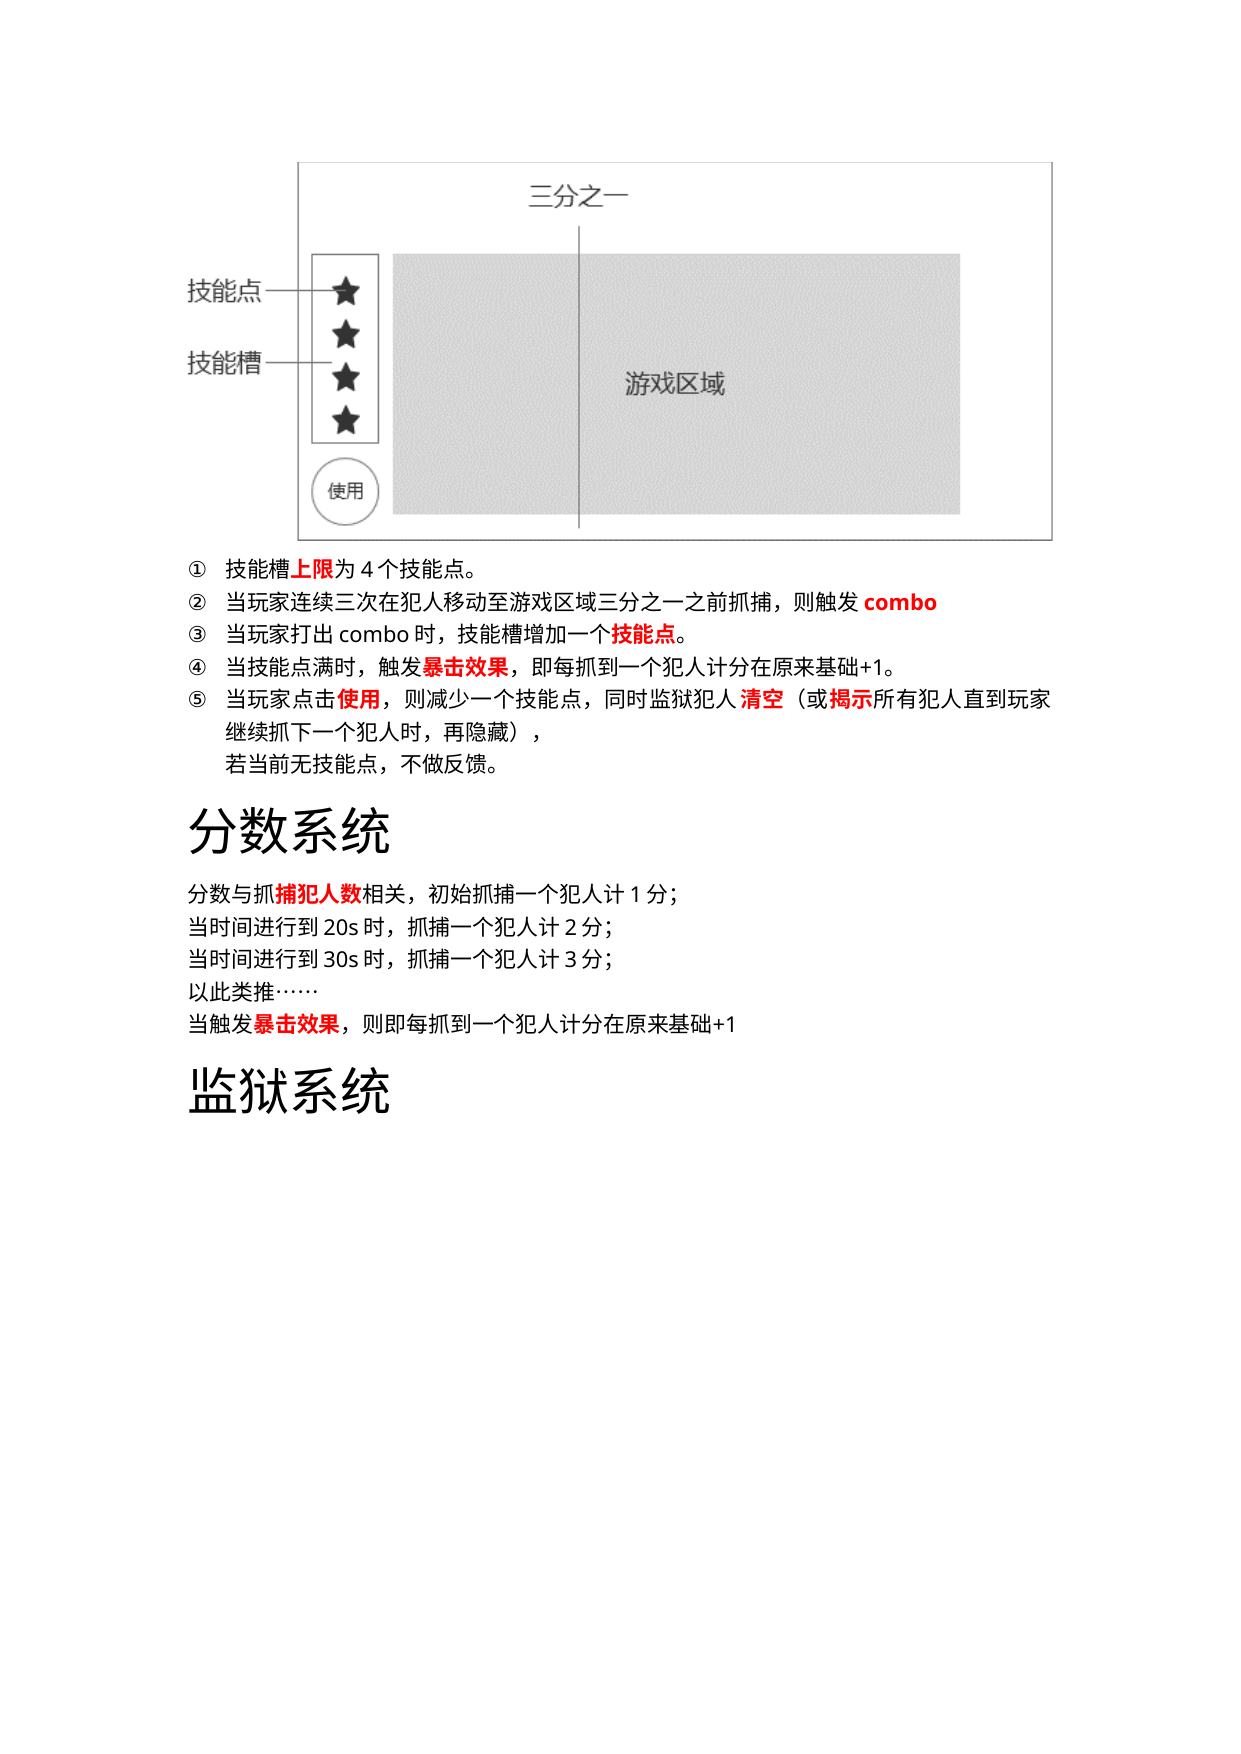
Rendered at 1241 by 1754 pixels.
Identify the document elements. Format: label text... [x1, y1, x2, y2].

text 监狱系统 [187, 1039, 1053, 1137]
text 分数系统 [187, 779, 1053, 877]
text 当时间进行到30s时，抓捕一个犯人计3分； [187, 942, 1053, 974]
list 当技能点满时，触发暴击效果，即每抓到一个犯人计分在原来基础+1。 [187, 649, 1053, 682]
text 分数与抓捕犯人数相关，初始抓捕一个犯人计1分； [187, 877, 1053, 909]
text 当触发暴击效果，则即每抓到一个犯人计分在原来基础+1 [187, 1007, 1053, 1039]
list 当玩家连续三次在犯人移动至游戏区域三分之一之前抓捕，则触发combo [187, 584, 1053, 617]
text 以此类推…… [187, 974, 1053, 1007]
list 当玩家打出combo时，技能槽增加一个技能点。 [187, 617, 1053, 649]
text 当时间进行到20s时，抓捕一个犯人计2分； [187, 909, 1053, 942]
list 若当前无技能点，不做反馈。 [225, 747, 1053, 779]
picture [187, 162, 1053, 541]
list 当玩家点击使用，则减少一个技能点，同时监狱犯人清空（或揭示所有犯人直到玩家继续抓下一个犯人时，再隐藏）， [187, 682, 1053, 747]
list 技能槽上限为4个技能点。 [187, 552, 1053, 584]
